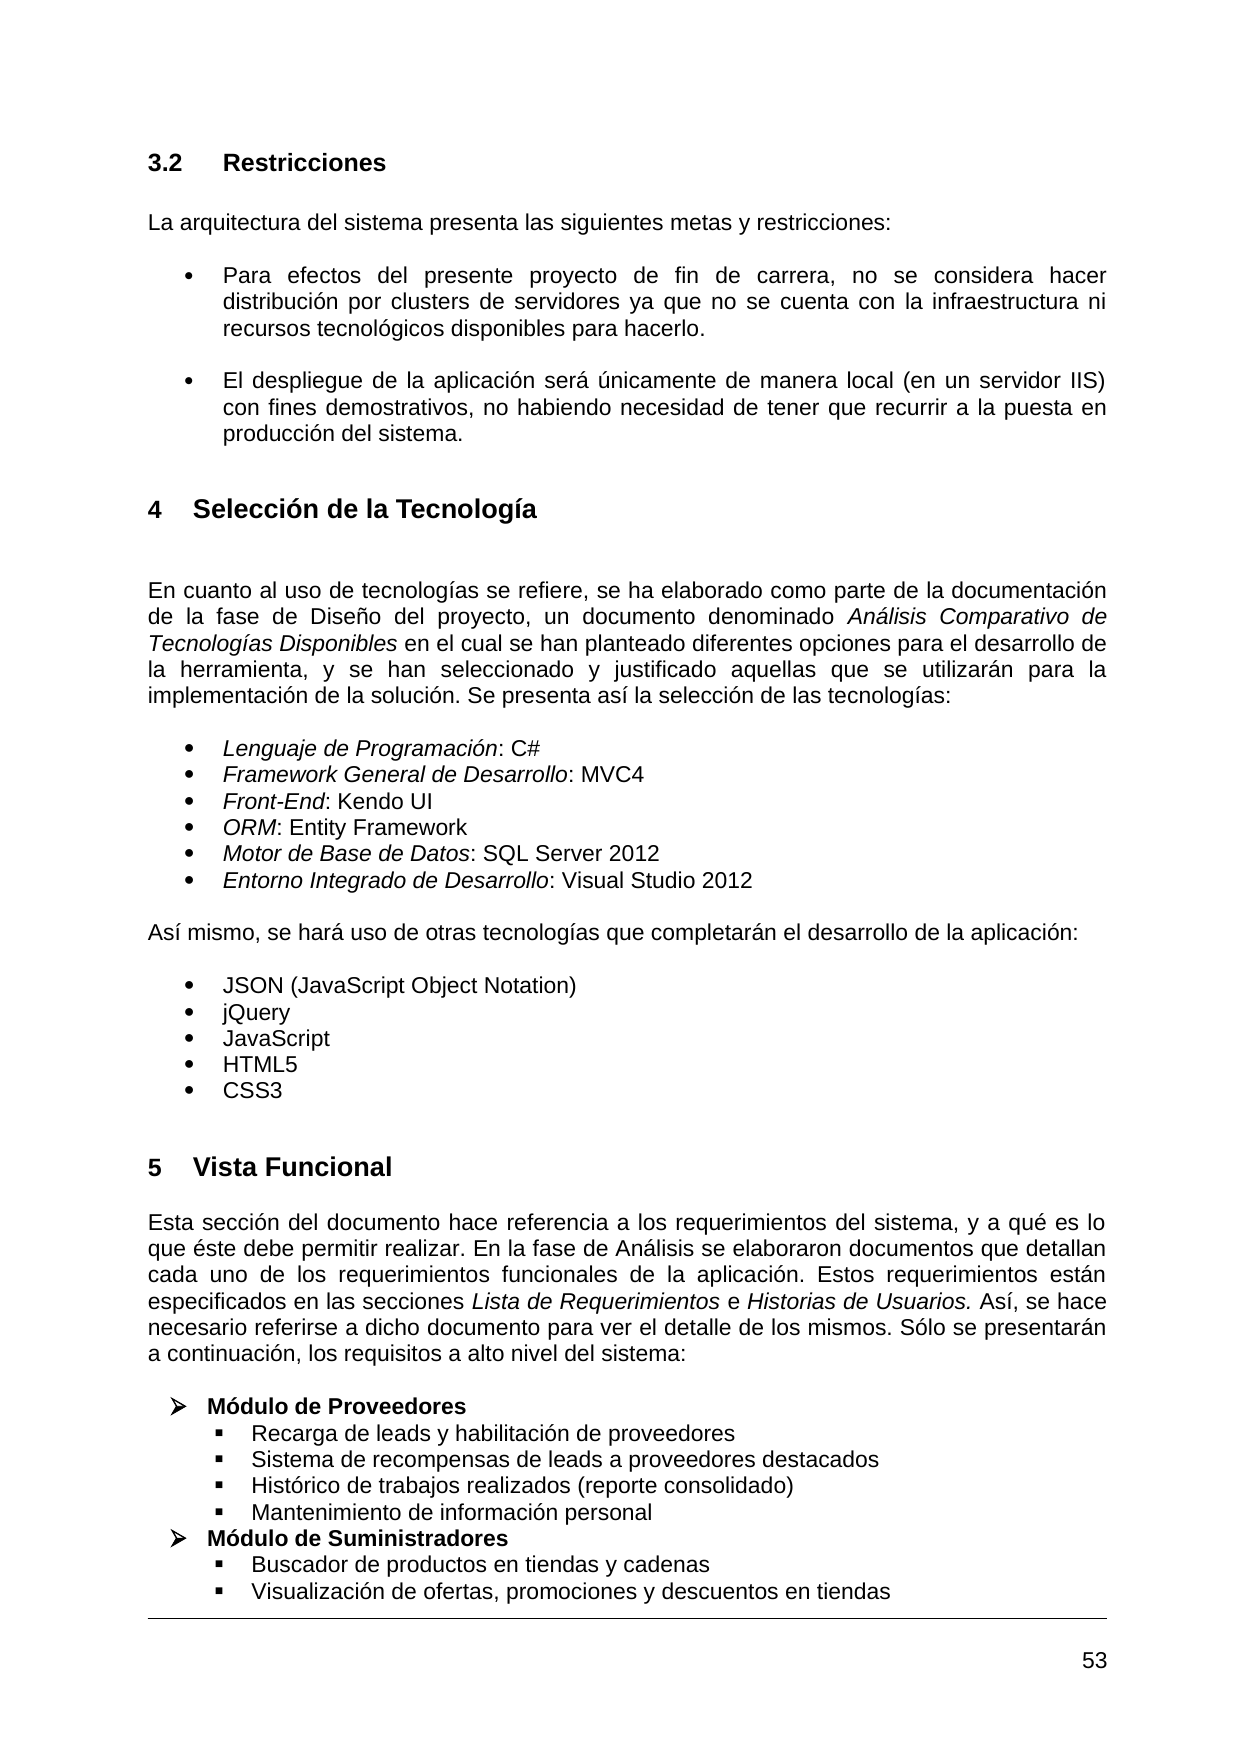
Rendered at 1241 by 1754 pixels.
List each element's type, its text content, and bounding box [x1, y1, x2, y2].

list Motor de Base de Datos: SQL Server 2012 [185, 840, 1107, 867]
list El despliegue de la aplicación será únicamente de manera local (en un servidor IIS) con fines demostrativos, no habiendo necesidad de tener que recurrir a la puesta en producción del sistema. [185, 367, 1107, 473]
subtitle Selección de la Tecnología [148, 493, 1107, 525]
list Sistema de recompensas de leads a proveedores destacados [214, 1446, 1107, 1472]
list Recarga de leads y habilitación de proveedores [214, 1419, 1107, 1446]
list Para efectos del presente proyecto de fin de carrera, no se considera hacer distribución por clusters de servidores ya que no se cuenta con la infraestructura ni recursos tecnológicos disponibles para hacerlo. [185, 262, 1107, 367]
list JSON (JavaScript Object Notation) [185, 972, 1107, 998]
list Lenguaje de Programación: C# [185, 735, 1107, 761]
list Framework General de Desarrollo: MVC4 [185, 761, 1107, 788]
list ORM: Entity Framework [185, 814, 1107, 840]
list Histórico de trabajos realizados (reporte consolidado) [214, 1472, 1107, 1498]
list Entorno Integrado de Desarrollo: Visual Studio 2012 [185, 867, 1107, 893]
list Mantenimiento de información personal [214, 1498, 1107, 1525]
text Esta sección del documento hace referencia a los requerimientos del sistema, y a qué es lo que éste debe permitir realizar. En la fase de Análisis se elaboraron documentos que detallan cada uno de los requerimientos funcionales de la aplicación. Estos requerimientos están especificados en las secciones Lista de Requerimientos e Historias de Usuarios. Así, se hace necesario referirse a dicho documento para ver el detalle de los mismos. Sólo se presentarán a continuación, los requisitos a alto nivel del sistema: [148, 1209, 1107, 1367]
list Módulo de Suministradores [169, 1525, 1107, 1551]
list CSS3 [185, 1077, 1107, 1104]
list Front-End: Kendo UI [185, 788, 1107, 814]
subtitle Restricciones [148, 148, 1107, 176]
text Así mismo, se hará uso de otras tecnologías que completarán el desarrollo de la aplicación: [148, 919, 1107, 946]
list HTML5 [185, 1051, 1107, 1077]
text La arquitectura del sistema presenta las siguientes metas y restricciones: [148, 209, 1107, 262]
list JavaScript [185, 1025, 1107, 1051]
list jQuery [185, 998, 1107, 1025]
list Buscador de productos en tiendas y cadenas [214, 1551, 1107, 1578]
text En cuanto al uso de tecnologías se refiere, se ha elaborado como parte de la documentación de la fase de Diseño del proyecto, un documento denominado Análisis Comparativo de Tecnologías Disponibles en el cual se han planteado diferentes opciones para el desarrollo de la herramienta, y se han seleccionado y justificado aquellas que se utilizarán para la implementación de la solución. Se presenta así la selección de las tecnologías: [148, 577, 1107, 708]
list Módulo de Proveedores [169, 1393, 1107, 1419]
list Visualización de ofertas, promociones y descuentos en tiendas [214, 1578, 1107, 1604]
subtitle Vista Funcional [148, 1151, 1107, 1182]
